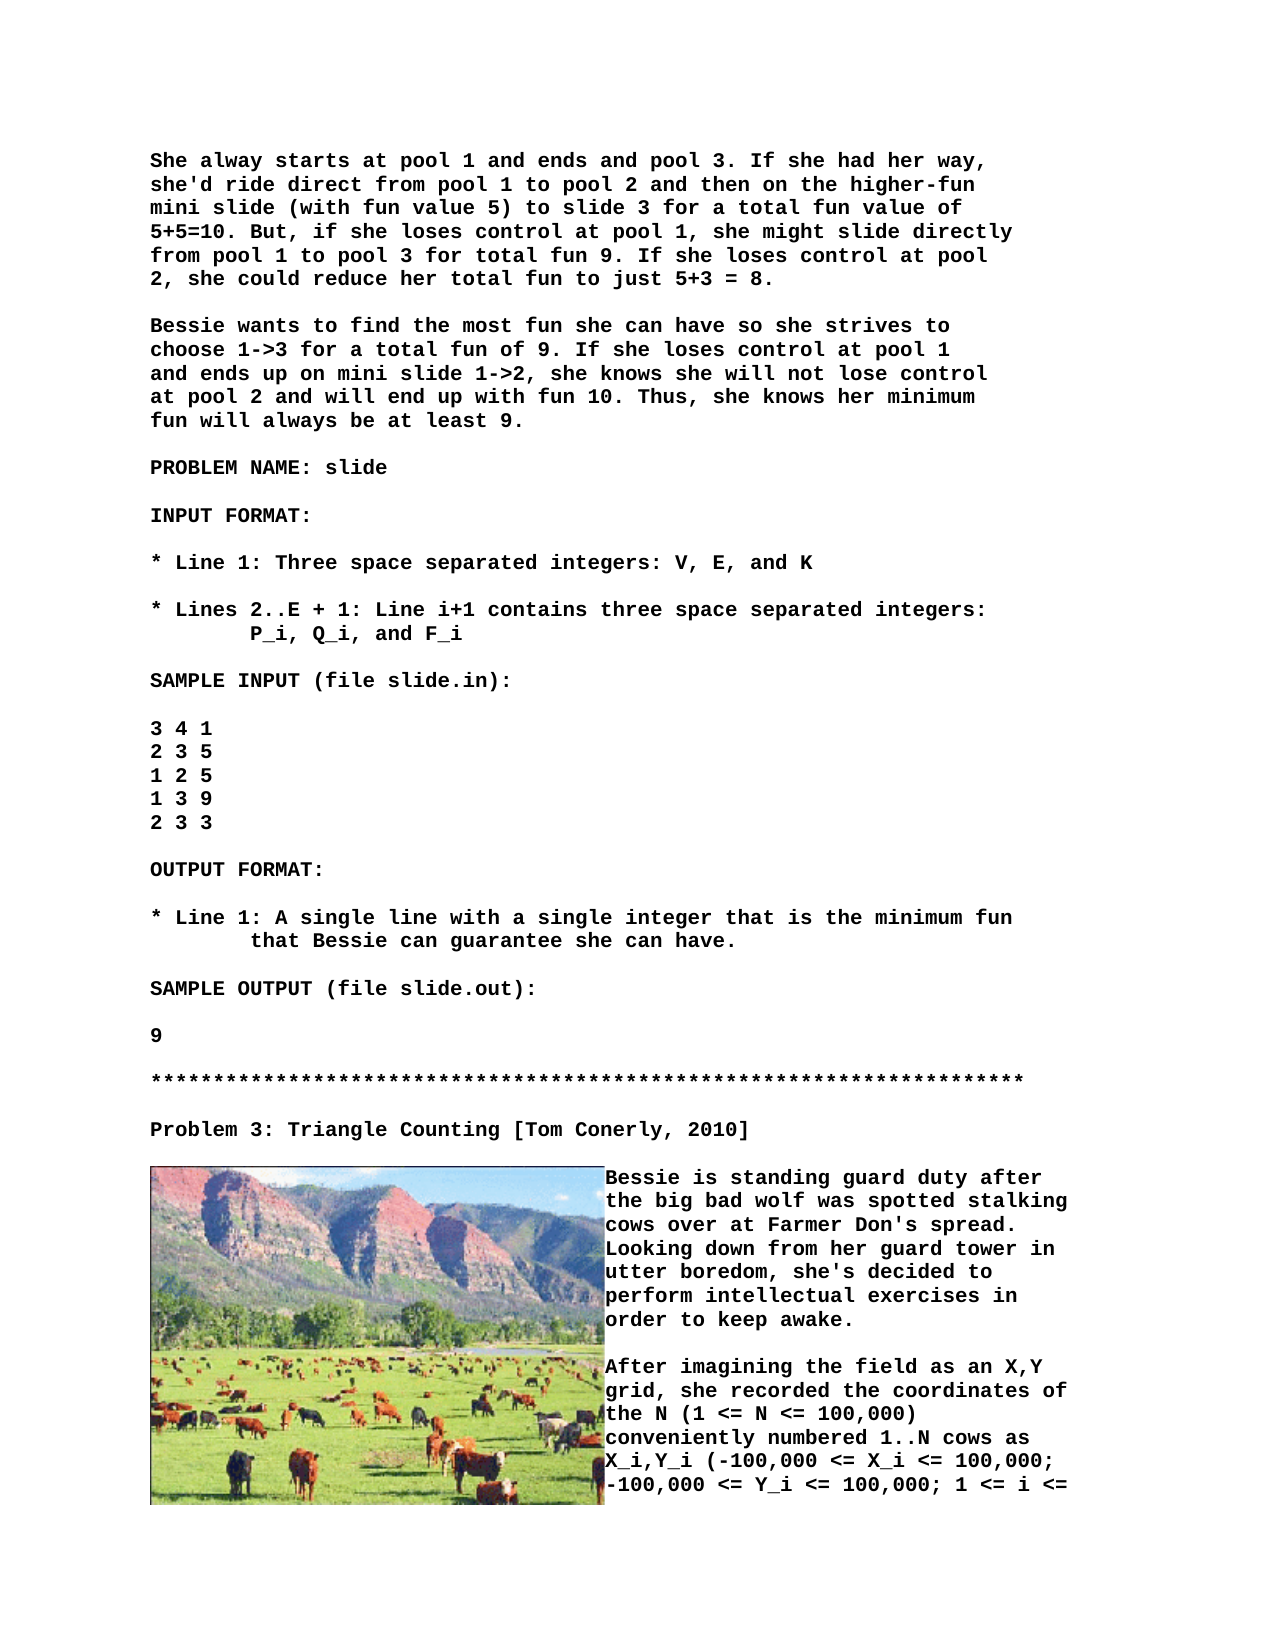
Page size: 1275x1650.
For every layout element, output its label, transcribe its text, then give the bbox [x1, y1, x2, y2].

text at pool 2 and will end up with fun 10. Thus, she knows her minimum [150, 386, 1125, 410]
text from pool 1 to pool 3 for total fun 9. If she loses control at pool [150, 244, 1125, 268]
text choose 1->3 for a total fun of 9. If she loses control at pool 1 [150, 339, 1125, 363]
text INPUT FORMAT: [150, 505, 1125, 528]
text mini slide (with fun value 5) to slide 3 for a total fun value of [150, 197, 1125, 221]
text utter boredom, she's decided to [605, 1261, 1125, 1285]
text 9 [150, 1025, 1125, 1048]
text OUTPUT FORMAT: [150, 859, 1125, 883]
text ********************************************************************** [150, 1072, 1125, 1096]
text Bessie is standing guard duty after [605, 1167, 1125, 1190]
text 1 2 5 [150, 765, 1125, 788]
text fun will always be at least 9. [150, 410, 1125, 434]
text 1 3 9 [150, 788, 1125, 812]
text Bessie wants to find the most fun she can have so she strives to [150, 316, 1125, 339]
text Looking down from her guard tower in [605, 1238, 1125, 1261]
text P_i, Q_i, and F_i [150, 623, 1125, 647]
text She alway starts at pool 1 and ends and pool 3. If she had her way, [150, 150, 1125, 174]
text 3 4 1 [150, 717, 1125, 741]
text -100,000 <= Y_i <= 100,000; 1 <= i <= [605, 1474, 1125, 1498]
text and ends up on mini slide 1->2, she knows she will not lose control [150, 363, 1125, 386]
text cows over at Farmer Don's spread. [605, 1214, 1125, 1238]
text SAMPLE OUTPUT (file slide.out): [150, 978, 1125, 1001]
text conveniently numbered 1..N cows as [605, 1427, 1125, 1451]
text that Bessie can guarantee she can have. [150, 930, 1125, 954]
text she'd ride direct from pool 1 to pool 2 and then on the higher-fun [150, 174, 1125, 197]
text the N (1 <= N <= 100,000) [605, 1403, 1125, 1427]
text * Line 1: Three space separated integers: V, E, and K [150, 552, 1125, 576]
text perform intellectual exercises in [605, 1285, 1125, 1309]
text Problem 3: Triangle Counting [Tom Conerly, 2010] [150, 1119, 1125, 1143]
text * Line 1: A single line with a single integer that is the minimum fun [150, 907, 1125, 930]
text 5+5=10. But, if she loses control at pool 1, she might slide directly [150, 221, 1125, 244]
text 2, she could reduce her total fun to just 5+3 = 8. [150, 268, 1125, 292]
text 2 3 5 [150, 741, 1125, 765]
text PROBLEM NAME: slide [150, 457, 1125, 481]
text X_i,Y_i (-100,000 <= X_i <= 100,000; [605, 1451, 1125, 1474]
text 2 3 3 [150, 812, 1125, 836]
text order to keep awake. [605, 1309, 1125, 1332]
text SAMPLE INPUT (file slide.in): [150, 670, 1125, 694]
picture [150, 1166, 605, 1505]
text * Lines 2..E + 1: Line i+1 contains three space separated integers: [150, 599, 1125, 623]
text grid, she recorded the coordinates of [605, 1379, 1125, 1403]
text After imagining the field as an X,Y [605, 1356, 1125, 1379]
text the big bad wolf was spotted stalking [605, 1190, 1125, 1214]
